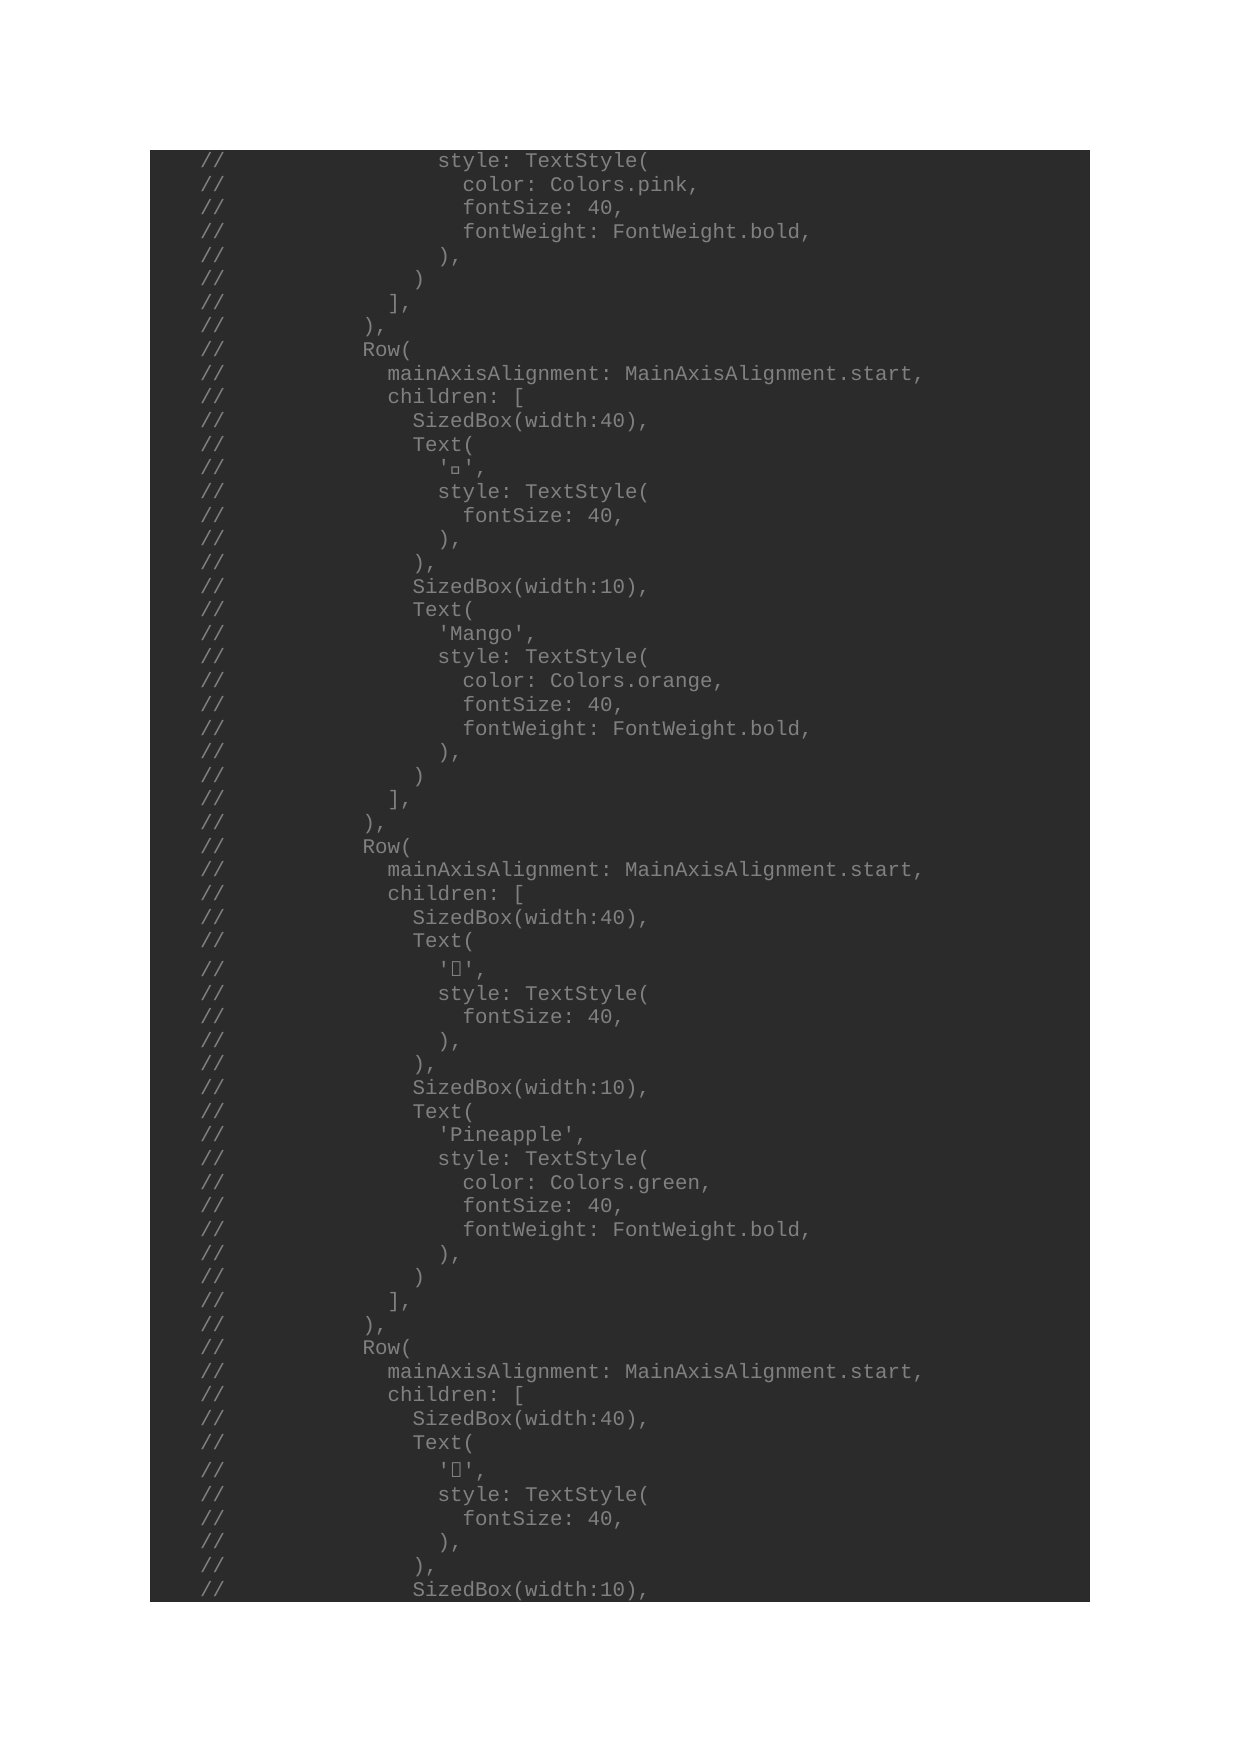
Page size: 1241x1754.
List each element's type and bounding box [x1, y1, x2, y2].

text [150, 150, 1090, 1602]
